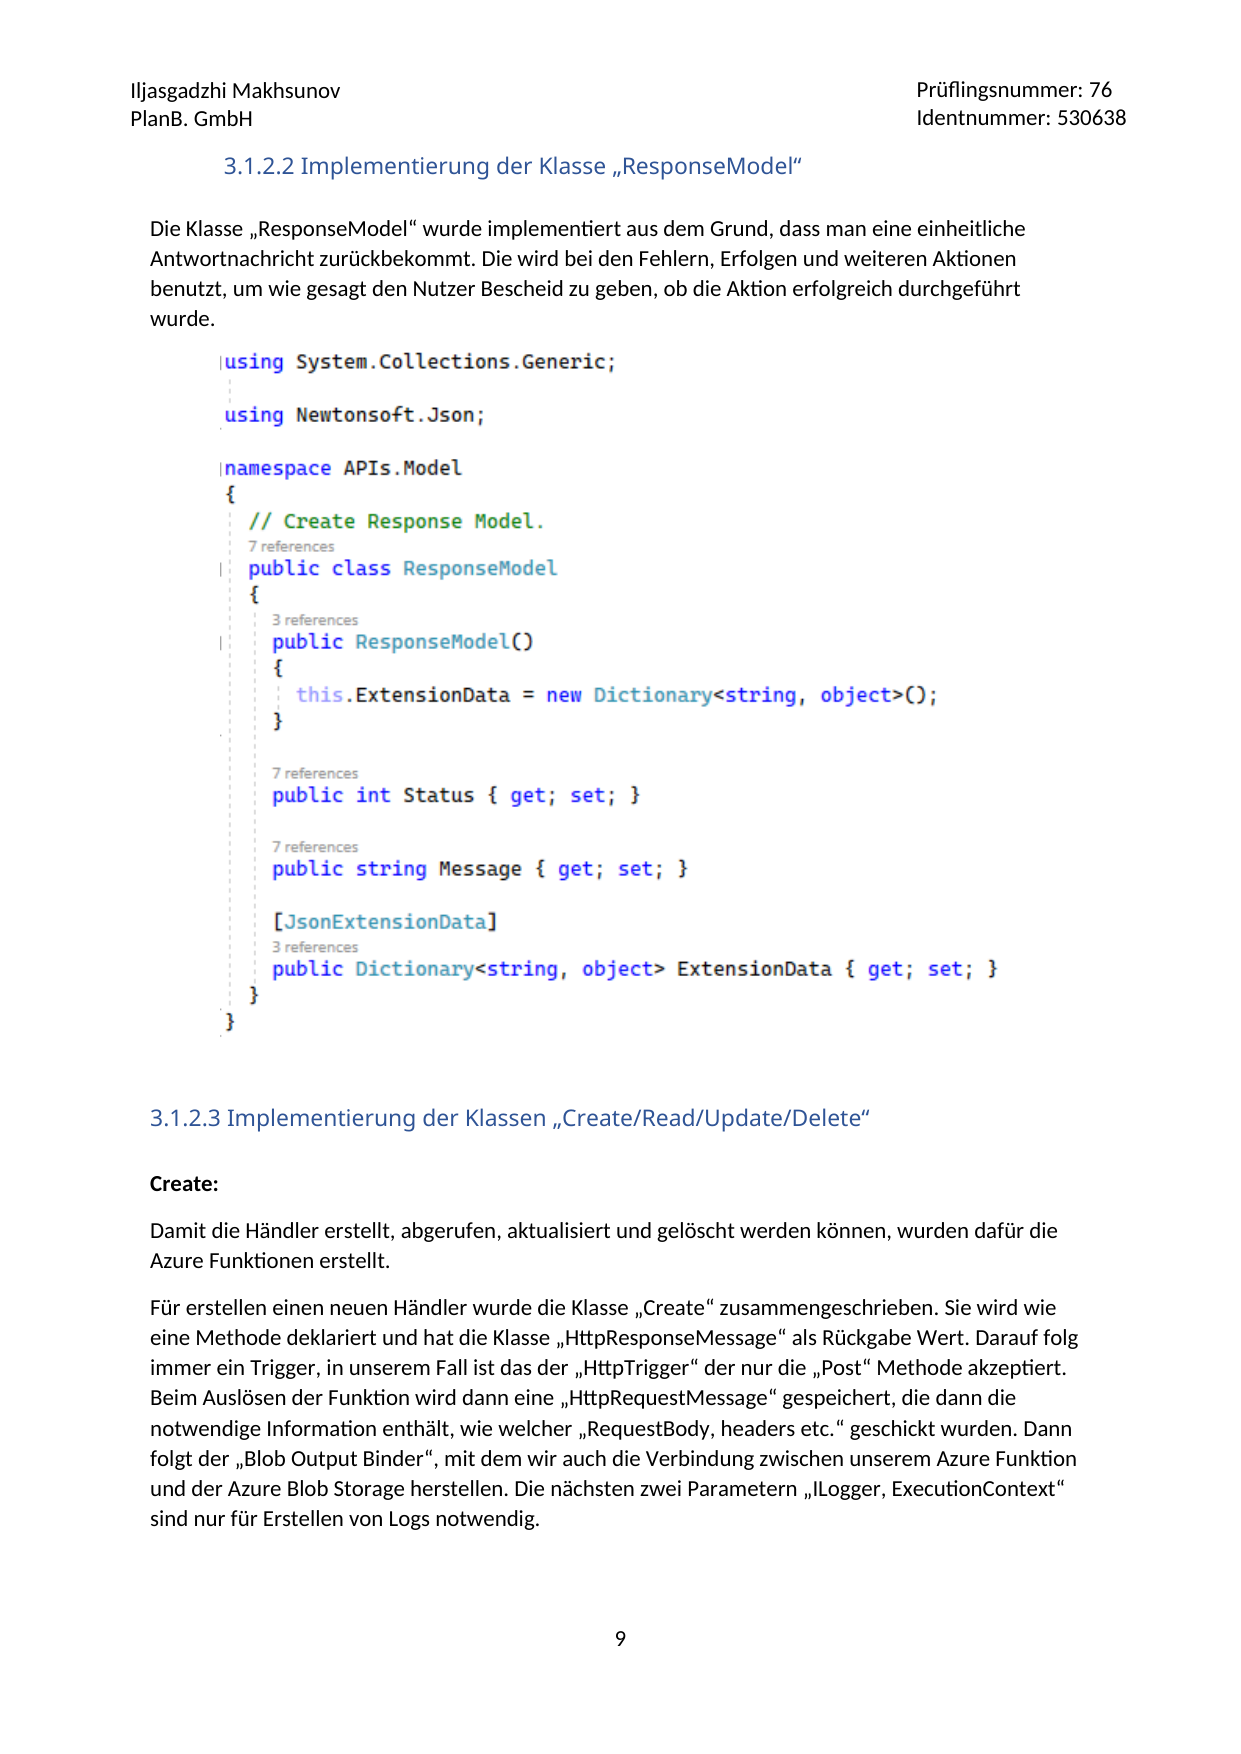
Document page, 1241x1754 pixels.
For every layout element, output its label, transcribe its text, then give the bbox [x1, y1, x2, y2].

text Für erstellen einen neuen Händler wurde die Klasse „Create“ zusammengeschrieben. Sie wird wie eine Methode deklariert und hat die Klasse „HttpResponseMessage“ als Rückgabe Wert. Darauf folg immer ein Trigger, in unserem Fall ist das der „HttpTrigger“ der nur die „Post“ Methode akzeptiert. Beim Auslösen der Funktion wird dann eine „HttpRequestMessage“ gespeichert, die dann die notwendige Information enthält, wie welcher „RequestBody, headers etc.“ geschickt wurden. Dann folgt der „Blob Output Binder“, mit dem wir auch die Verbindung zwischen unserem Azure Funktion und der Azure Blob Storage herstellen. Die nächsten zwei Parametern „ILogger, ExecutionContext“ sind nur für Erstellen von Logs notwendig. [150, 1293, 1090, 1532]
text Damit die Händler erstellt, abgerufen, aktualisiert und gelöscht werden können, wurden dafür die Azure Funktionen erstellt. [150, 1216, 1090, 1274]
subtitle 3.1.2.3 Implementierung der Klassen „Create/Read/Update/Delete“ [150, 1101, 1090, 1133]
text Create: [150, 1169, 1090, 1197]
subtitle 3.1.2.2 Implementierung der Klasse „ResponseModel“ [150, 150, 1090, 181]
picture [220, 351, 1021, 1048]
text Die Klasse „ResponseModel“ wurde implementiert aus dem Grund, dass man eine einheitliche Antwortnachricht zurückbekommt. Die wird bei den Fehlern, Erfolgen und weiteren Aktionen benutzt, um wie gesagt den Nutzer Bescheid zu geben, ob die Aktion erfolgreich durchgeführt wurde. [150, 214, 1090, 333]
